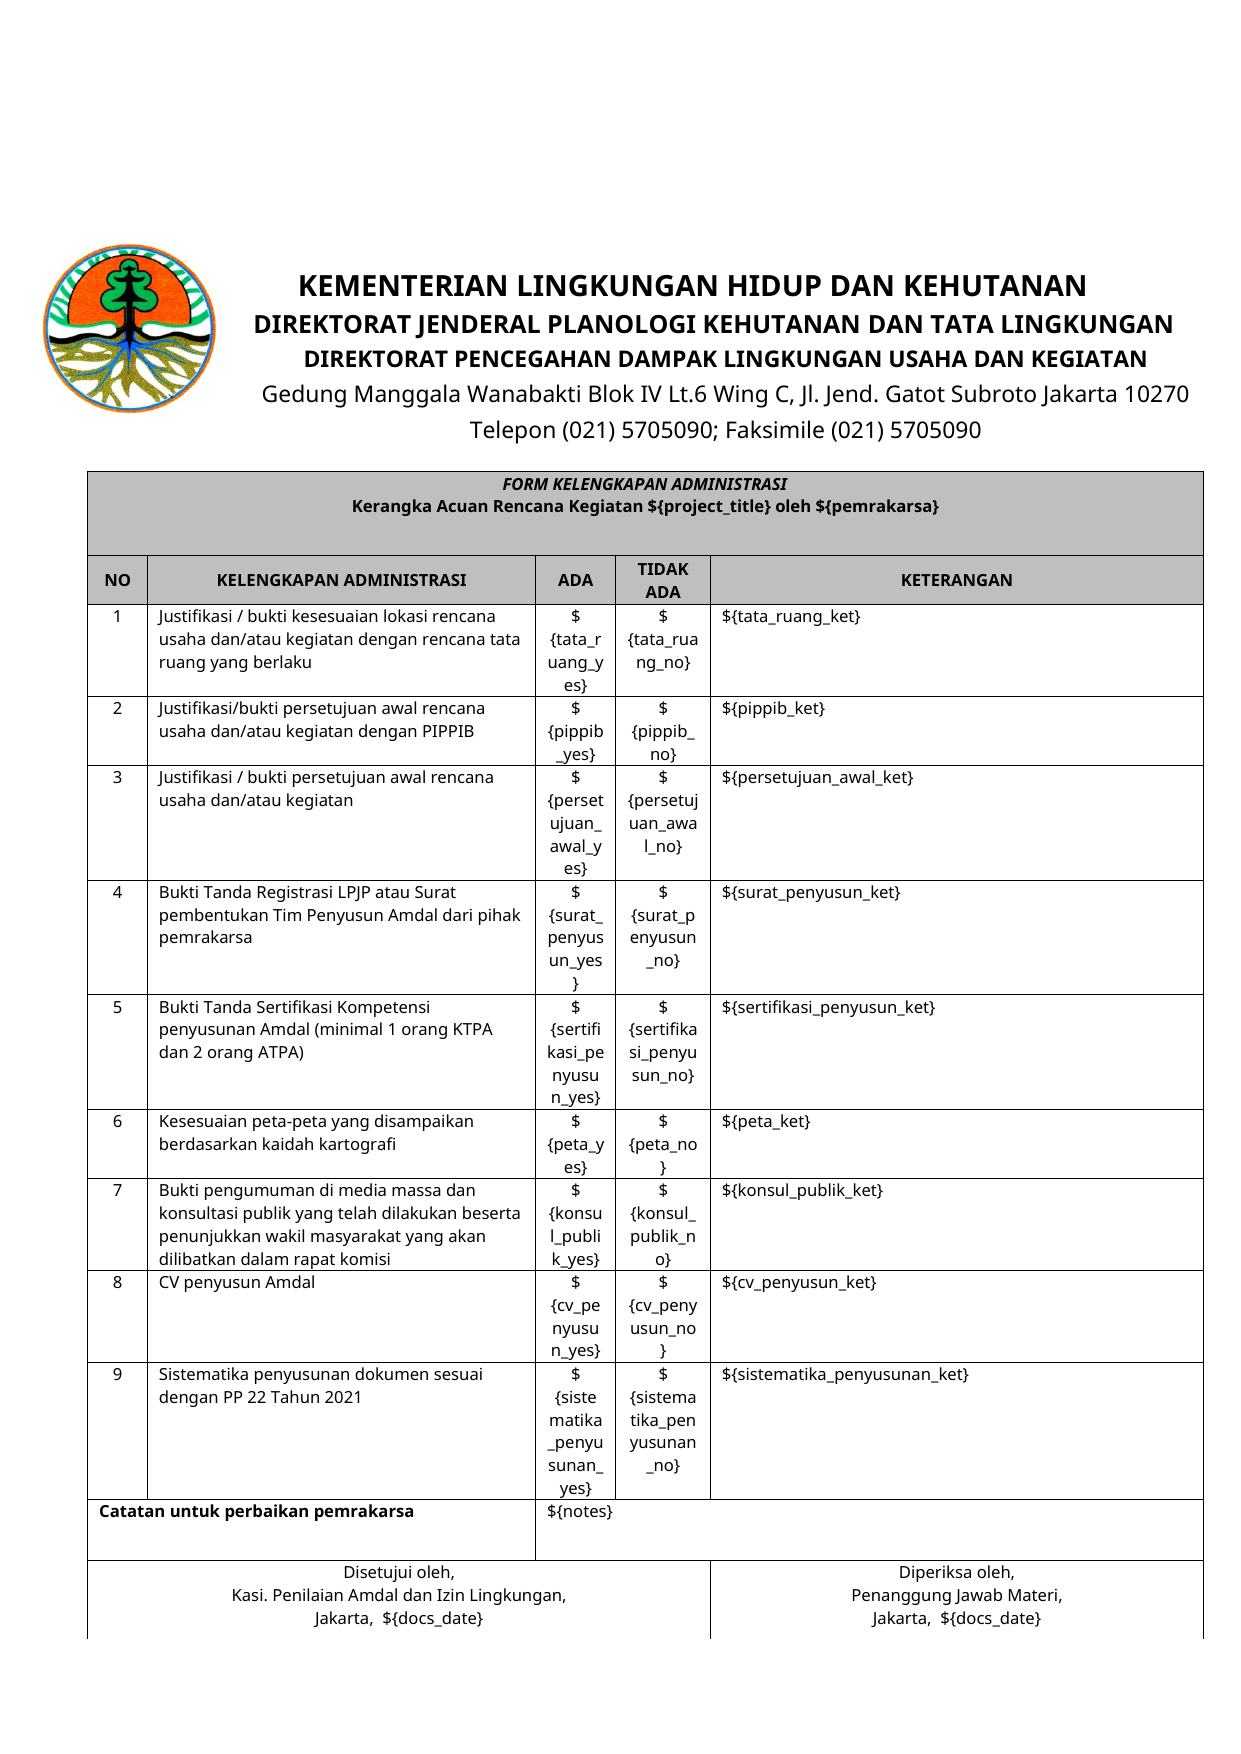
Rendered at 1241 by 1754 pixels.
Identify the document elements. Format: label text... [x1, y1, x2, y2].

table_cell ${pippib_yes} [536, 697, 615, 765]
table_cell ${persetujuan_awal_yes} [536, 766, 615, 879]
table_cell ${tata_ruang_no} [616, 605, 710, 696]
table_cell Sistematika penyusunan dokumen sesuai dengan PP 22 Tahun 2021 [148, 1363, 535, 1499]
table_cell 8 [88, 1271, 147, 1362]
table_cell ADA [536, 556, 615, 604]
table_cell Diperiksa oleh, Penanggung Jawab Materi, Jakarta, ${docs_date} [711, 1561, 1203, 1639]
table_cell ${sertifikasi_penyusun_no} [616, 995, 710, 1109]
table_cell ${persetujuan_awal_no} [616, 766, 710, 879]
table_cell Catatan untuk perbaikan pemrakarsa [88, 1500, 535, 1560]
table_cell 4 [88, 881, 147, 994]
text Telepon (021) 5705090; Faksimile (021) 5705090 [149, 414, 1228, 445]
table_cell Justifikasi/bukti persetujuan awal rencana usaha dan/atau kegiatan dengan PIPPIB [148, 697, 535, 765]
table_cell ${sistematika_penyusunan_no} [616, 1363, 710, 1499]
table_cell ${cv_penyusun_no} [616, 1271, 710, 1362]
table_cell ${notes} [536, 1500, 1203, 1560]
table_cell ${peta_no} [616, 1110, 710, 1178]
table_cell KELENGKAPAN ADMINISTRASI [148, 556, 535, 604]
table_cell Bukti Tanda Registrasi LPJP atau Surat pembentukan Tim Penyusun Amdal dari pihak pemrakarsa [148, 881, 535, 994]
text Gedung Manggala Wanabakti Blok IV Lt.6 Wing C, Jl. Jend. Gatot Subroto Jakarta 10270 [149, 378, 1228, 409]
table_cell 6 [88, 1110, 147, 1178]
table_cell 1 [88, 605, 147, 696]
table_cell Kesesuaian peta-peta yang disampaikan berdasarkan kaidah kartografi [148, 1110, 535, 1178]
table_cell Bukti pengumuman di media massa dan konsultasi publik yang telah dilakukan beserta penunjukkan wakil masyarakat yang akan dilibatkan dalam rapat komisi [148, 1179, 535, 1270]
table_cell ${konsul_publik_ket} [711, 1179, 1203, 1270]
table_cell TIDAK ADA [616, 556, 710, 604]
table_cell ${surat_penyusun_no} [616, 881, 710, 994]
table_cell 3 [88, 766, 147, 879]
table_cell ${sistematika_penyusunan_ket} [711, 1363, 1203, 1499]
table_cell 2 [88, 697, 147, 765]
table_cell ${sistematika_penyusunan_yes} [536, 1363, 615, 1499]
table_cell ${sertifikasi_penyusun_yes} [536, 995, 615, 1109]
table_cell Justifikasi / bukti kesesuaian lokasi rencana usaha dan/atau kegiatan dengan rencana tata ruang yang berlaku [148, 605, 535, 696]
table_cell ${tata_ruang_yes} [536, 605, 615, 696]
table_cell ${tata_ruang_ket} [711, 605, 1203, 696]
table_cell NO [88, 556, 147, 604]
table_cell ${peta_yes} [536, 1110, 615, 1178]
table_header FORM KELENGKAPAN ADMINISTRASI Kerangka Acuan Rencana Kegiatan ${project_title} oleh ${pemrakarsa} [88, 472, 1203, 555]
table_cell KETERANGAN [711, 556, 1203, 604]
picture [37, 240, 222, 417]
table_cell Bukti Tanda Sertifikasi Kompetensi penyusunan Amdal (minimal 1 orang KTPA dan 2 orang ATPA) [148, 995, 535, 1109]
table_cell ${pippib_ket} [711, 697, 1203, 765]
table_cell 5 [88, 995, 147, 1109]
table_cell Disetujui oleh, Kasi. Penilaian Amdal dan Izin Lingkungan, Jakarta, ${docs_date} [88, 1561, 710, 1639]
table_cell ${surat_penyusun_yes} [536, 881, 615, 994]
text DIREKTORAT PENCEGAHAN DAMPAK LINGKUNGAN USAHA DAN KEGIATAN [149, 343, 1228, 374]
table_cell ${konsul_publik_no} [616, 1179, 710, 1270]
table_cell 7 [88, 1179, 147, 1270]
table_cell ${sertifikasi_penyusun_ket} [711, 995, 1203, 1109]
table_cell ${cv_penyusun_ket} [711, 1271, 1203, 1362]
table_cell ${surat_penyusun_ket} [711, 881, 1203, 994]
table_cell ${konsul_publik_yes} [536, 1179, 615, 1270]
table_cell ${cv_penyusun_yes} [536, 1271, 615, 1362]
table_cell 9 [88, 1363, 147, 1499]
table_cell Justifikasi / bukti persetujuan awal rencana usaha dan/atau kegiatan [148, 766, 535, 879]
table_cell CV penyusun Amdal [148, 1271, 535, 1362]
text DIREKTORAT JENDERAL PLANOLOGI KEHUTANAN DAN TATA LINGKUNGAN [149, 307, 1227, 341]
table_cell ${persetujuan_awal_ket} [711, 766, 1203, 879]
table_cell ${pippib_no} [616, 697, 710, 765]
table_cell ${peta_ket} [711, 1110, 1203, 1178]
text KEMENTERIAN LINGKUNGAN HIDUP DAN KEHUTANAN [149, 265, 1209, 305]
